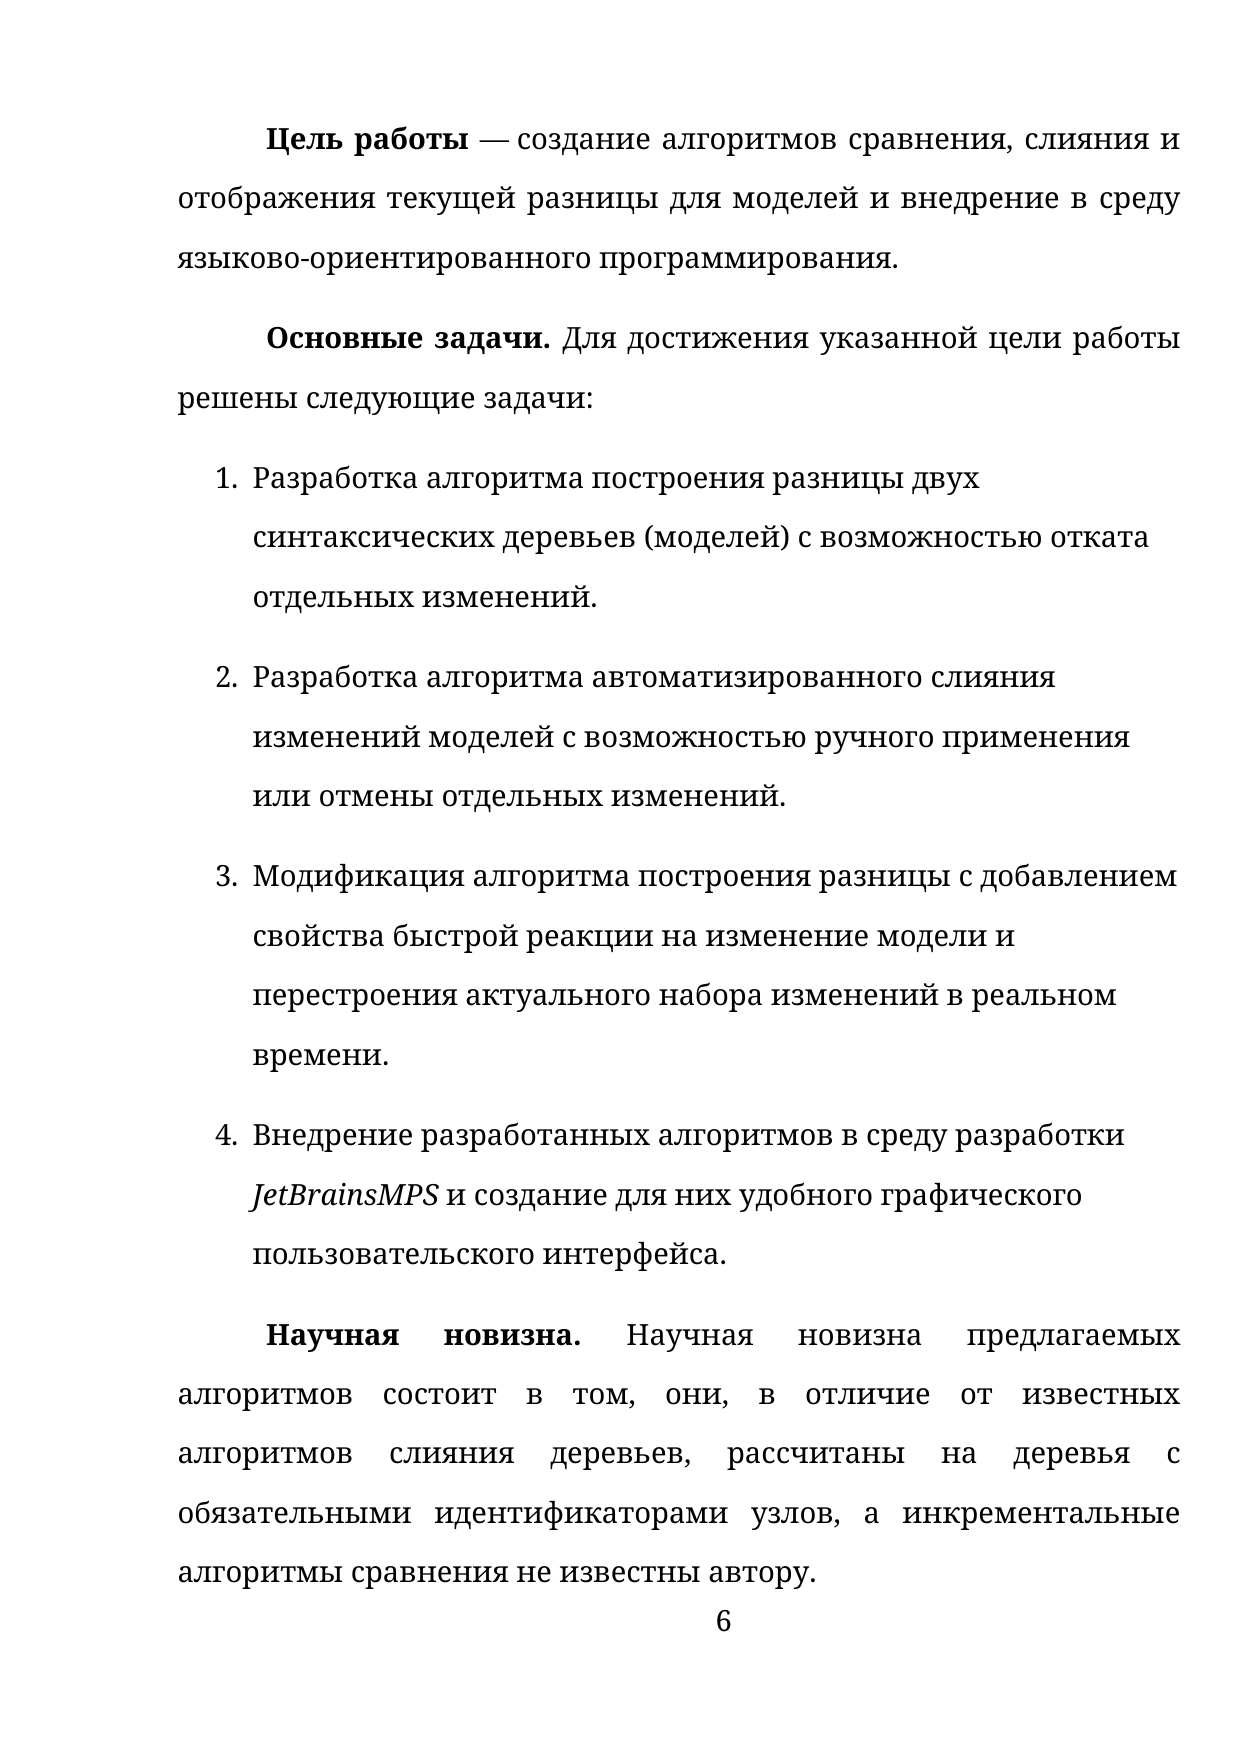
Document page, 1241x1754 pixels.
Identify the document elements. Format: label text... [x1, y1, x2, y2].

list Модификация алгоритма построения разницы с добавлением свойства быстрой реакции на изменение модели и перестроения актуального набора изменений в реальном времени. [215, 856, 1181, 1074]
text Цель работы — создание алгоритмов сравнения, слияния и отображения текущей разницы для моделей и внедрение в среду языково-ориентированного программирования. [177, 118, 1181, 277]
list Внедрение разработанных алгоритмов в среду разработки JetBrainsMPS и создание для них удобного графического пользовательского интерфейса. [215, 1114, 1181, 1273]
list Разработка алгоритма автоматизированного слияния изменений моделей с возможностью ручного применения или отмены отдельных изменений. [215, 656, 1181, 815]
text Основные задачи. Для достижения указанной цели работы решены следующие задачи: [177, 317, 1181, 417]
list Разработка алгоритма построения разницы двух синтаксических деревьев (моделей) с возможностью отката отдельных изменений. [215, 457, 1181, 616]
text Научная новизна. Научная новизна предлагаемых алгоритмов состоит в том, они, в отличие от известных алгоритмов слияния деревьев, рассчитаны на деревья с обязательными идентификаторами узлов, а инкрементальные алгоритмы сравнения не известны автору. [177, 1314, 1181, 1591]
